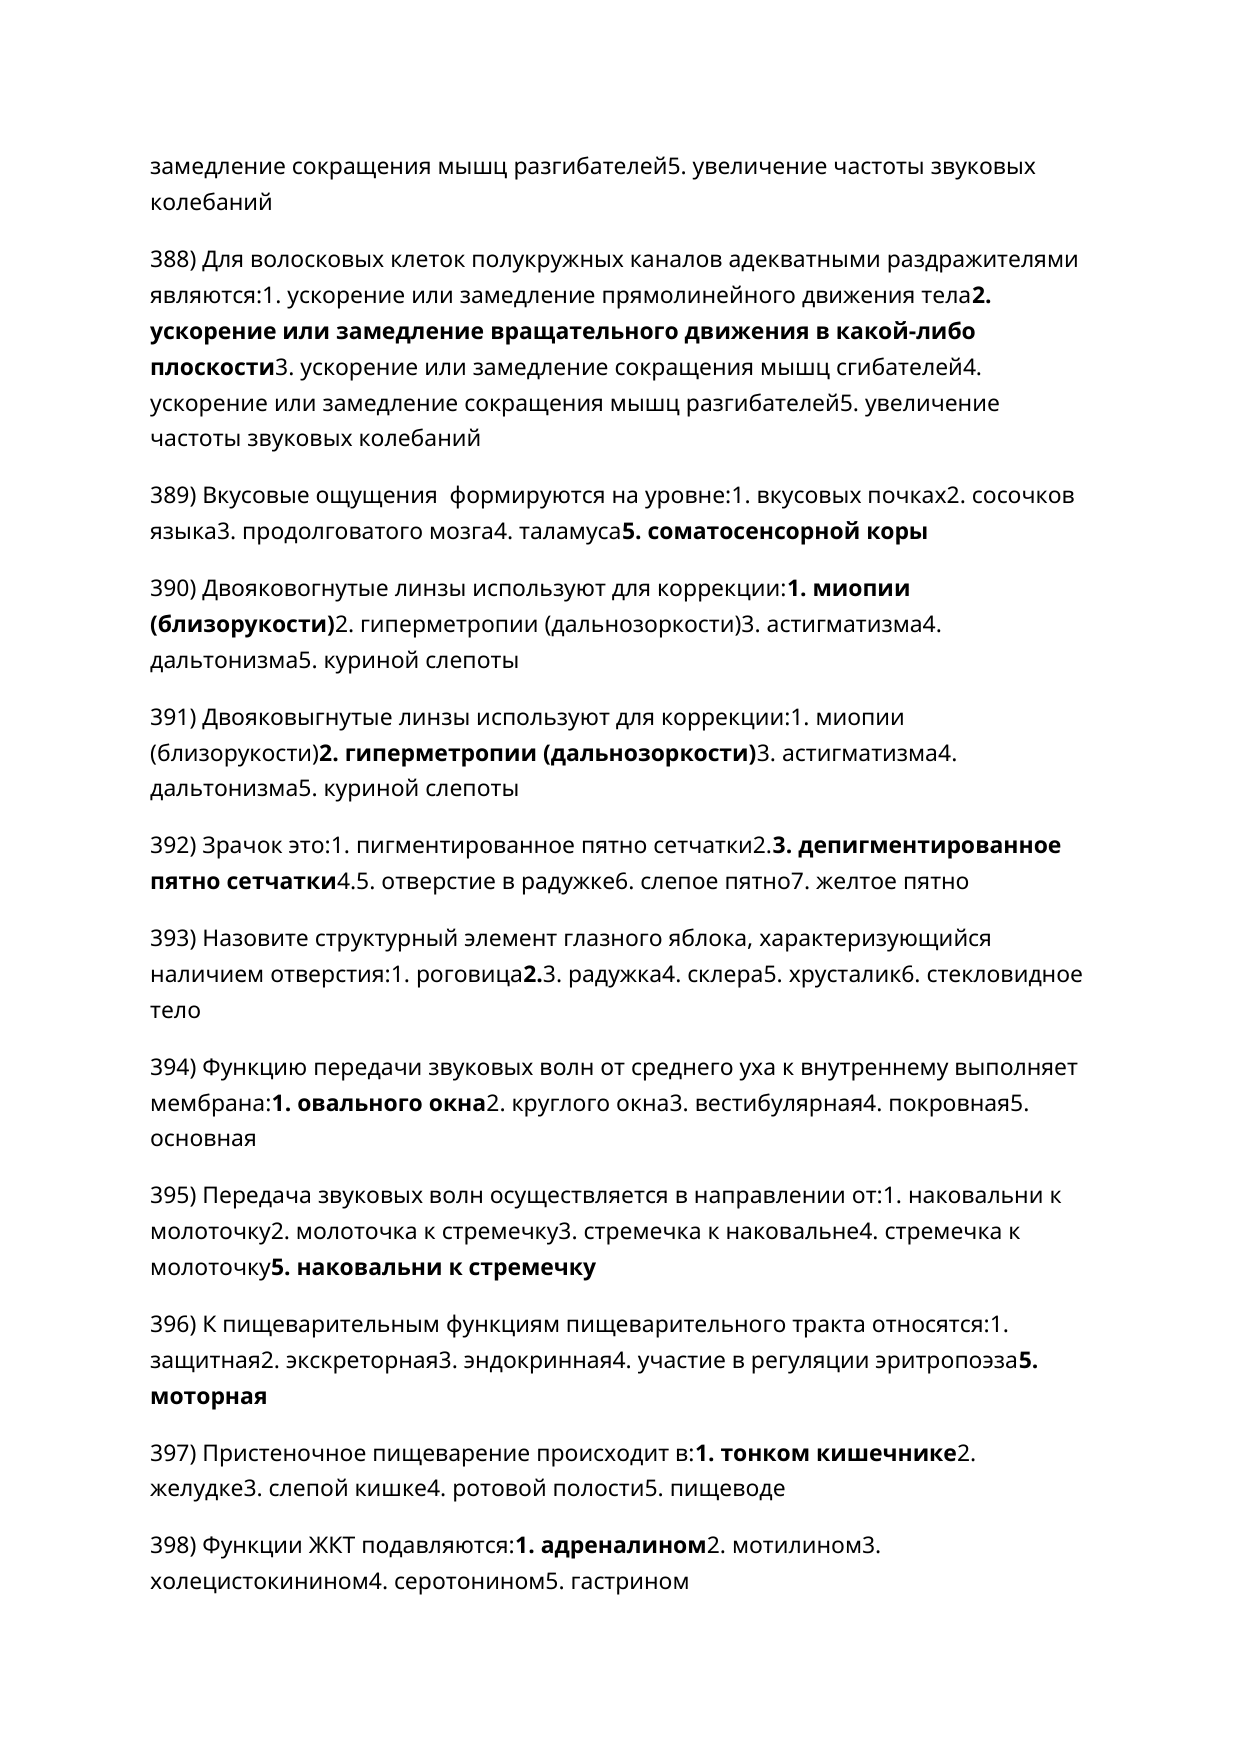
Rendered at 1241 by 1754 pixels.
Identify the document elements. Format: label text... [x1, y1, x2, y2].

text 393) Назовите структурный элемент глазного яблока, характеризующийся наличием отверстия: 1. роговица 2. 3. радужка 4. склера 5. хрусталик 6. стекловидное тело [150, 922, 1090, 1025]
text 390) Двояковогнутые линзы используют для коррекции: 1. миопии (близорукости) 2. гиперметропии (дальнозоркости) 3. астигматизма 4. дальтонизма 5. куриной слепоты [150, 572, 1090, 675]
text 388) Для волосковых клеток полукружных каналов адекватными раздражителями являются: 1. ускорение или замедление прямолинейного движения тела 2. ускорение или замедление вращательного движения в какой-либо плоскости 3. ускорение или замедление сокращения мышц сгибателей 4. ускорение или замедление сокращения мышц разгибателей 5. увеличение частоты звуковых колебаний [150, 243, 1090, 454]
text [150, 150, 1090, 217]
text 389) Вкусовые ощущения формируются на уровне: 1. вкусовых почках 2. сосочков языка 3. продолговатого мозга 4. таламуса 5. соматосенсорной коры [150, 479, 1090, 546]
text 395) Передача звуковых волн осуществляется в направлении от: 1. наковальни к молоточку 2. молоточка к стремечку 3. стремечка к наковальне 4. стремечка к молоточку 5. наковальни к стремечку [150, 1179, 1090, 1282]
text 398) Функции ЖКТ подавляются: 1. адреналином 2. мотилином 3. холецистокинином 4. серотонином 5. гастрином [150, 1529, 1090, 1596]
text 392) Зрачок это: 1. пигментированное пятно сетчатки 2. 3. депигментированное пятно сетчатки 4. 5. отверстие в радужке 6. слепое пятно 7. желтое пятно [150, 829, 1090, 896]
text 394) Функцию передачи звуковых волн от среднего уха к внутреннему выполняет мембрана: 1. овального окна 2. круглого окна 3. вестибулярная 4. покровная 5. основная [150, 1051, 1090, 1154]
text 396) К пищеварительным функциям пищеварительного тракта относятся: 1. защитная 2. экскреторная 3. эндокринная 4. участие в регуляции эритропоэза 5. моторная [150, 1308, 1090, 1411]
text 391) Двояковыгнутые линзы используют для коррекции: 1. миопии (близорукости) 2. гиперметропии (дальнозоркости) 3. астигматизма 4. дальтонизма 5. куриной слепоты [150, 701, 1090, 804]
text 397) Пристеночное пищеварение происходит в: 1. тонком кишечнике 2. желудке 3. слепой кишке 4. ротовой полости 5. пищеводе [150, 1436, 1090, 1504]
